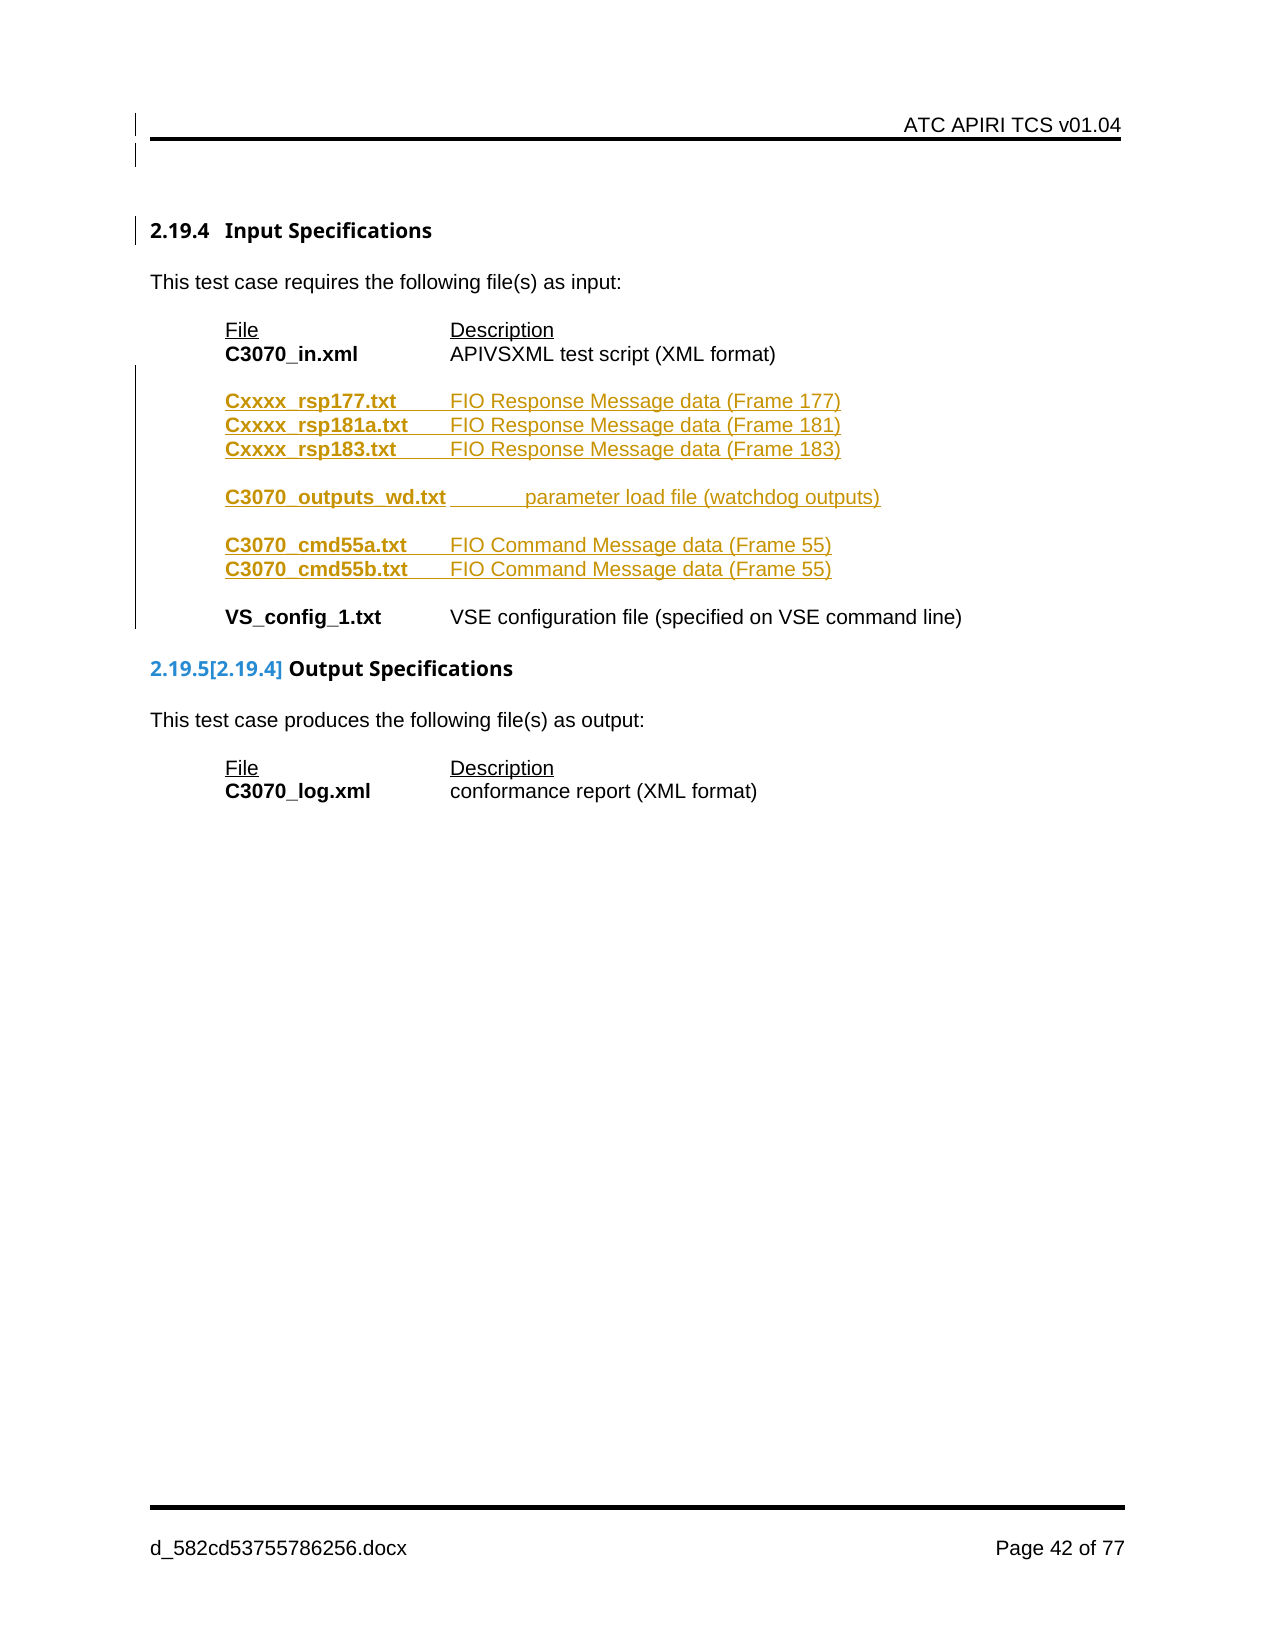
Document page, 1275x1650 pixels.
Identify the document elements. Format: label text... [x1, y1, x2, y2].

text File Description [225, 755, 1125, 779]
text C3070_in.xml APIVSXML test script (XML format) [225, 341, 1125, 365]
text This test case produces the following file(s) as output: [150, 707, 1125, 731]
text VS_config_1.txt VSE configuration file (specified on VSE command line) [225, 605, 1125, 629]
subtitle Input Specifications [150, 216, 1125, 244]
subtitle Output Specifications [150, 654, 1125, 682]
text File Description [225, 317, 1125, 341]
text C3070_log.xml conformance report (XML format) [225, 779, 1125, 803]
text This test case requires the following file(s) as input: [150, 269, 1125, 293]
